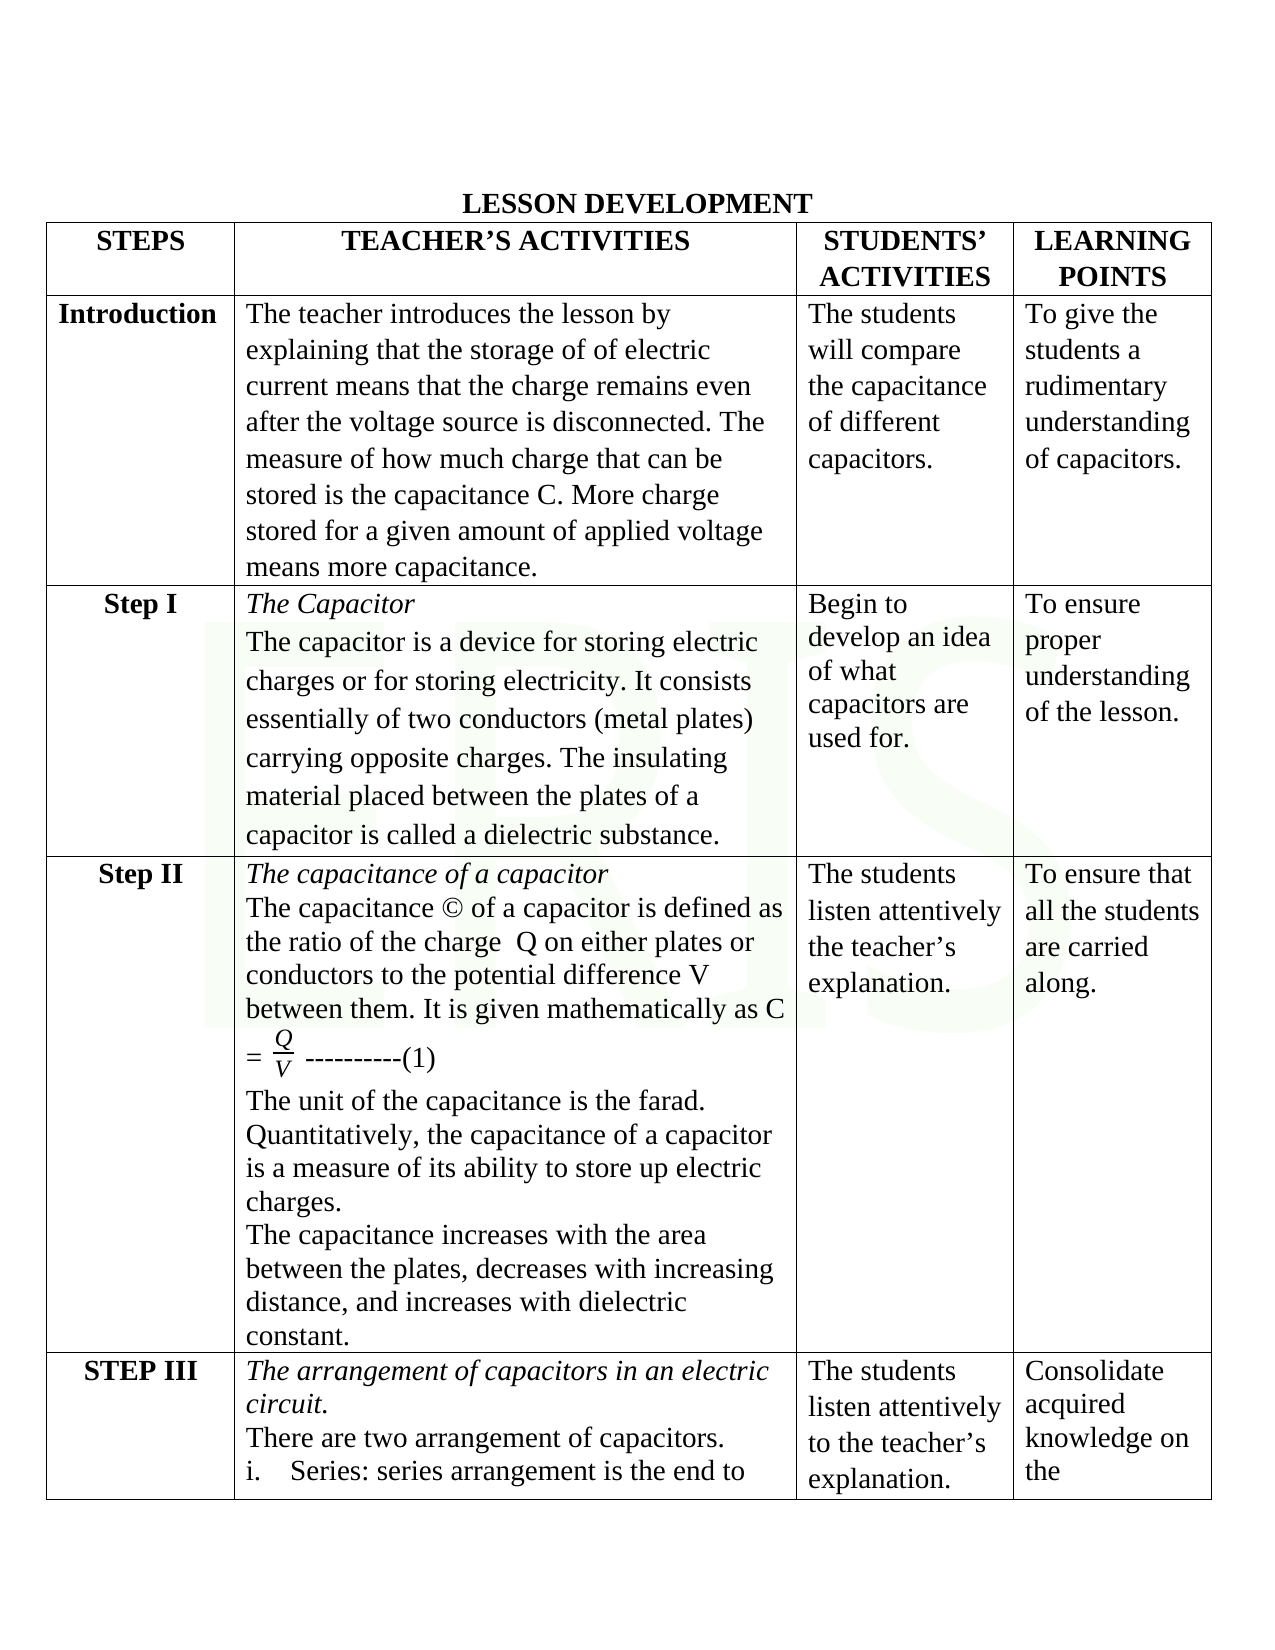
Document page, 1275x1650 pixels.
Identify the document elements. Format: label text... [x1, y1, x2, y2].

table_cell The students will compare the capacitance of different capacitors. [797, 296, 1013, 585]
text LESSON DEVELOPMENT [150, 186, 1125, 220]
table_cell Step I [47, 586, 234, 856]
table_cell To ensure that all the students are carried along. [1014, 857, 1211, 1352]
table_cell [235, 1353, 796, 1499]
table_cell STEP III [47, 1353, 234, 1499]
table_cell To ensure proper understanding of the lesson. [1014, 586, 1211, 856]
table_cell The Capacitor The capacitor is a device for storing electric charges or for storing electricity. It consists essentially of two conductors (metal plates) carrying opposite charges. The insulating material placed between the plates of a capacitor is called a dielectric substance. [235, 586, 796, 856]
table_header TEACHER’S ACTIVITIES [235, 223, 796, 295]
table_header STUDENTS’ ACTIVITIES [797, 223, 1013, 295]
table_cell Begin to develop an idea of what capacitors are used for. [797, 586, 1013, 856]
table_cell The students listen attentively the teacher’s explanation. [797, 857, 1013, 1352]
table_header LEARNING POINTS [1014, 223, 1211, 295]
table_cell The teacher introduces the lesson by explaining that the storage of of electric current means that the charge remains even after the voltage source is disconnected. The measure of how much charge that can be stored is the capacitance C. More charge stored for a given amount of applied voltage means more capacitance. [235, 296, 796, 585]
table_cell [1014, 1353, 1211, 1499]
table_cell Step II [47, 857, 234, 1352]
table_cell The capacitance of a capacitor The capacitance © of a capacitor is defined as the ratio of the charge Q on either plates or conductors to the potential difference V between them. It is given mathematically as C = ----------(1) The unit of the capacitance is the farad. Quantitatively, the capacitance of a capacitor is a measure of its ability to store up electric charges. The capacitance increases with the area between the plates, decreases with increasing distance, and increases with dielectric constant. [235, 857, 796, 1352]
table_cell To give the students a rudimentary understanding of capacitors. [1014, 296, 1211, 585]
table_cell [797, 1353, 1013, 1499]
table_header STEPS [47, 223, 234, 295]
table_cell Introduction [47, 296, 234, 585]
